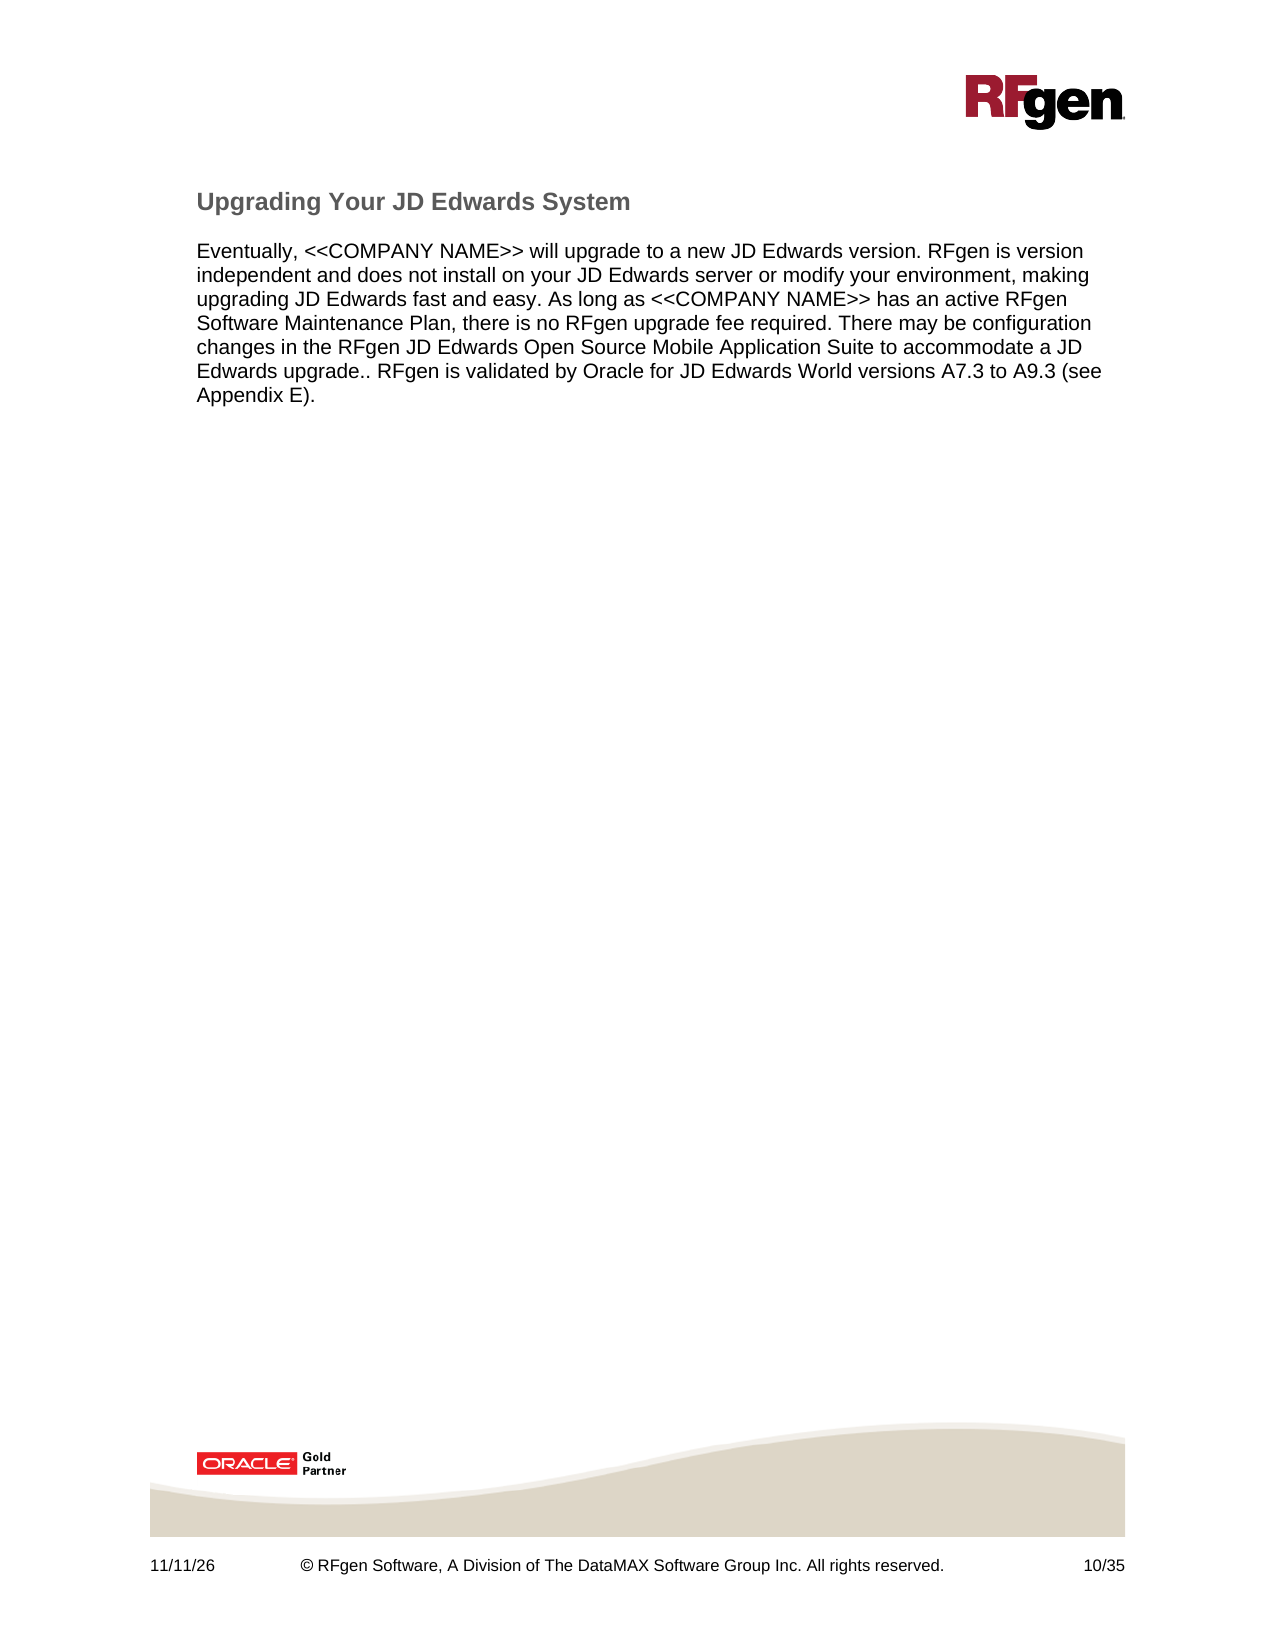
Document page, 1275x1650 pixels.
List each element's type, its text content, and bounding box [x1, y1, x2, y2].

text Upgrading Your JD Edwards System [150, 186, 1125, 215]
picture [965, 75, 1125, 130]
picture [150, 1399, 1125, 1537]
text Eventually, <<COMPANY NAME>> will upgrade to a new JD Edwards version. RFgen is version independent and does not install on your JD Edwards server or modify your environment, making upgrading JD Edwards fast and easy. As long as <<COMPANY NAME>> has an active RFgen Software Maintenance Plan, there is no RFgen upgrade fee required. There may be configuration changes in the RFgen JD Edwards Open Source Mobile Application Suite to accommodate a JD Edwards upgrade.. RFgen is validated by Oracle for JD Edwards World versions A7.3 to A9.3 (see Appendix E). [196, 239, 1125, 407]
